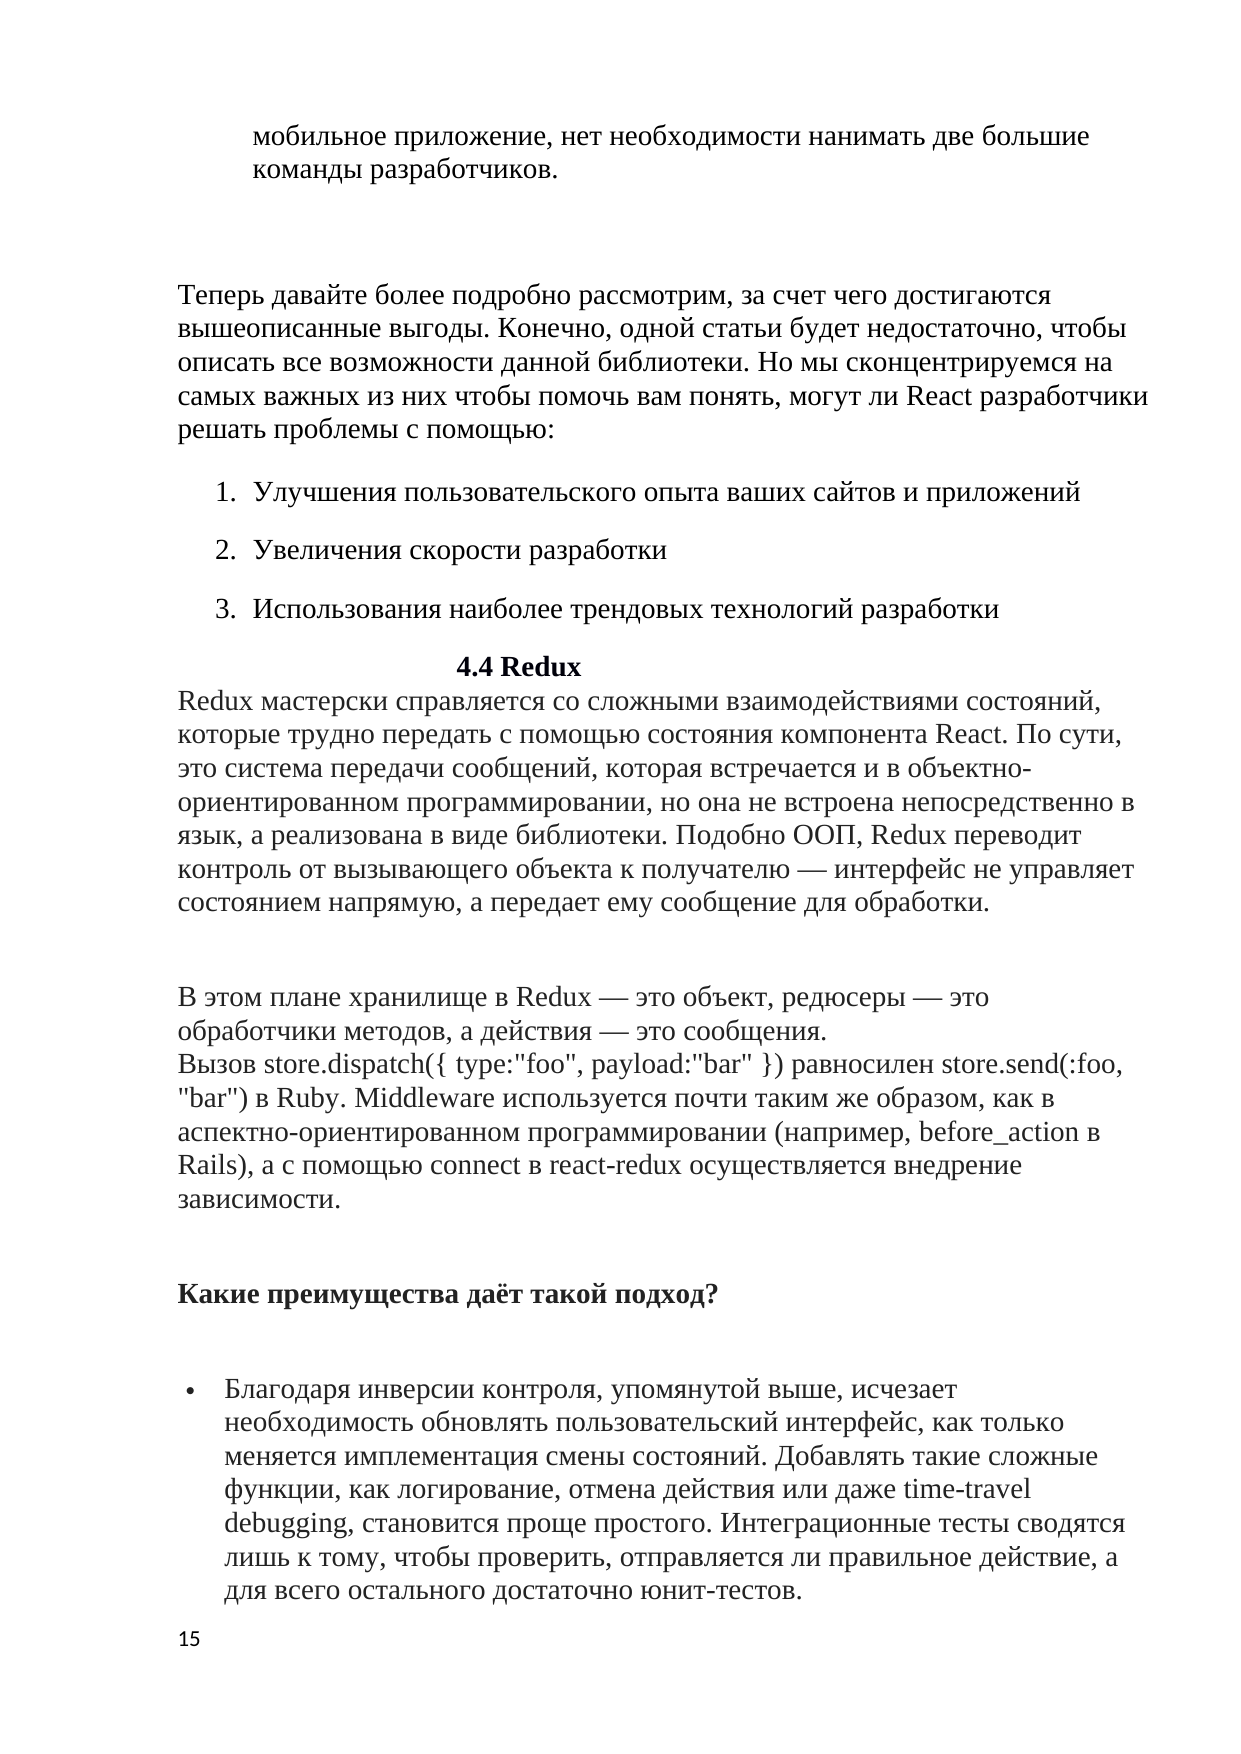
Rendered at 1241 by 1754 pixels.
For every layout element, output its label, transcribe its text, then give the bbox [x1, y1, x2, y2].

list Благодаря инверсии контроля, упомянутой выше, исчезает необходимость обновлять пользовательский интерфейс, как только меняется имплементация смены состояний. Добавлять такие сложные функции, как логирование, отмена действия или даже time-travel debugging, становится проще простого. Интеграционные тесты сводятся лишь к тому, чтобы проверить, отправляется ли правильное действие, а для всего остального достаточно юнит-тестов. [187, 1371, 1152, 1606]
text Redux мастерски справляется со сложными взаимодействиями состояний, которые трудно передать с помощью состояния компонента React. По сути, это система передачи сообщений, которая встречается и в объектно-ориентированном программировании, но она не встроена непосредственно в язык, а реализована в виде библиотеки. Подобно ООП, Redux переводит контроль от вызывающего объекта к получателю — интерфейс не управляет состоянием напрямую, а передает ему сообщение для обработки. [177, 683, 1152, 918]
text В этом плане хранилище в Redux — это объект, редюсеры — это обработчики методов, а действия — это сообщения. Вызов store.dispatch({ type:"foo", payload:"bar" }) равносилен store.send(:foo, "bar") в Ruby. Middleware используется почти таким же образом, как в аспектно-ориентированном программировании (например, before_action в Rails), а с помощью connect в react-redux осуществляется внедрение зависимости. [177, 979, 1152, 1214]
text Какие преимущества даёт такой подход? [177, 1276, 1152, 1309]
list Использования наиболее трендовых технологий разработки [215, 591, 1152, 624]
list Улучшения пользовательского опыта ваших сайтов и приложений [215, 474, 1152, 507]
list Увеличения скорости разработки [215, 532, 1152, 566]
text Теперь давайте более подробно рассмотрим, за счет чего достигаются вышеописанные выгоды. Конечно, одной статьи будет недостаточно, чтобы описать все возможности данной библиотеки. Но мы сконцентрируемся на самых важных из них чтобы помочь вам понять, могут ли React разработчики решать проблемы с помощью: [177, 277, 1152, 445]
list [215, 118, 1152, 185]
text 4.4 Redux [252, 649, 1152, 683]
